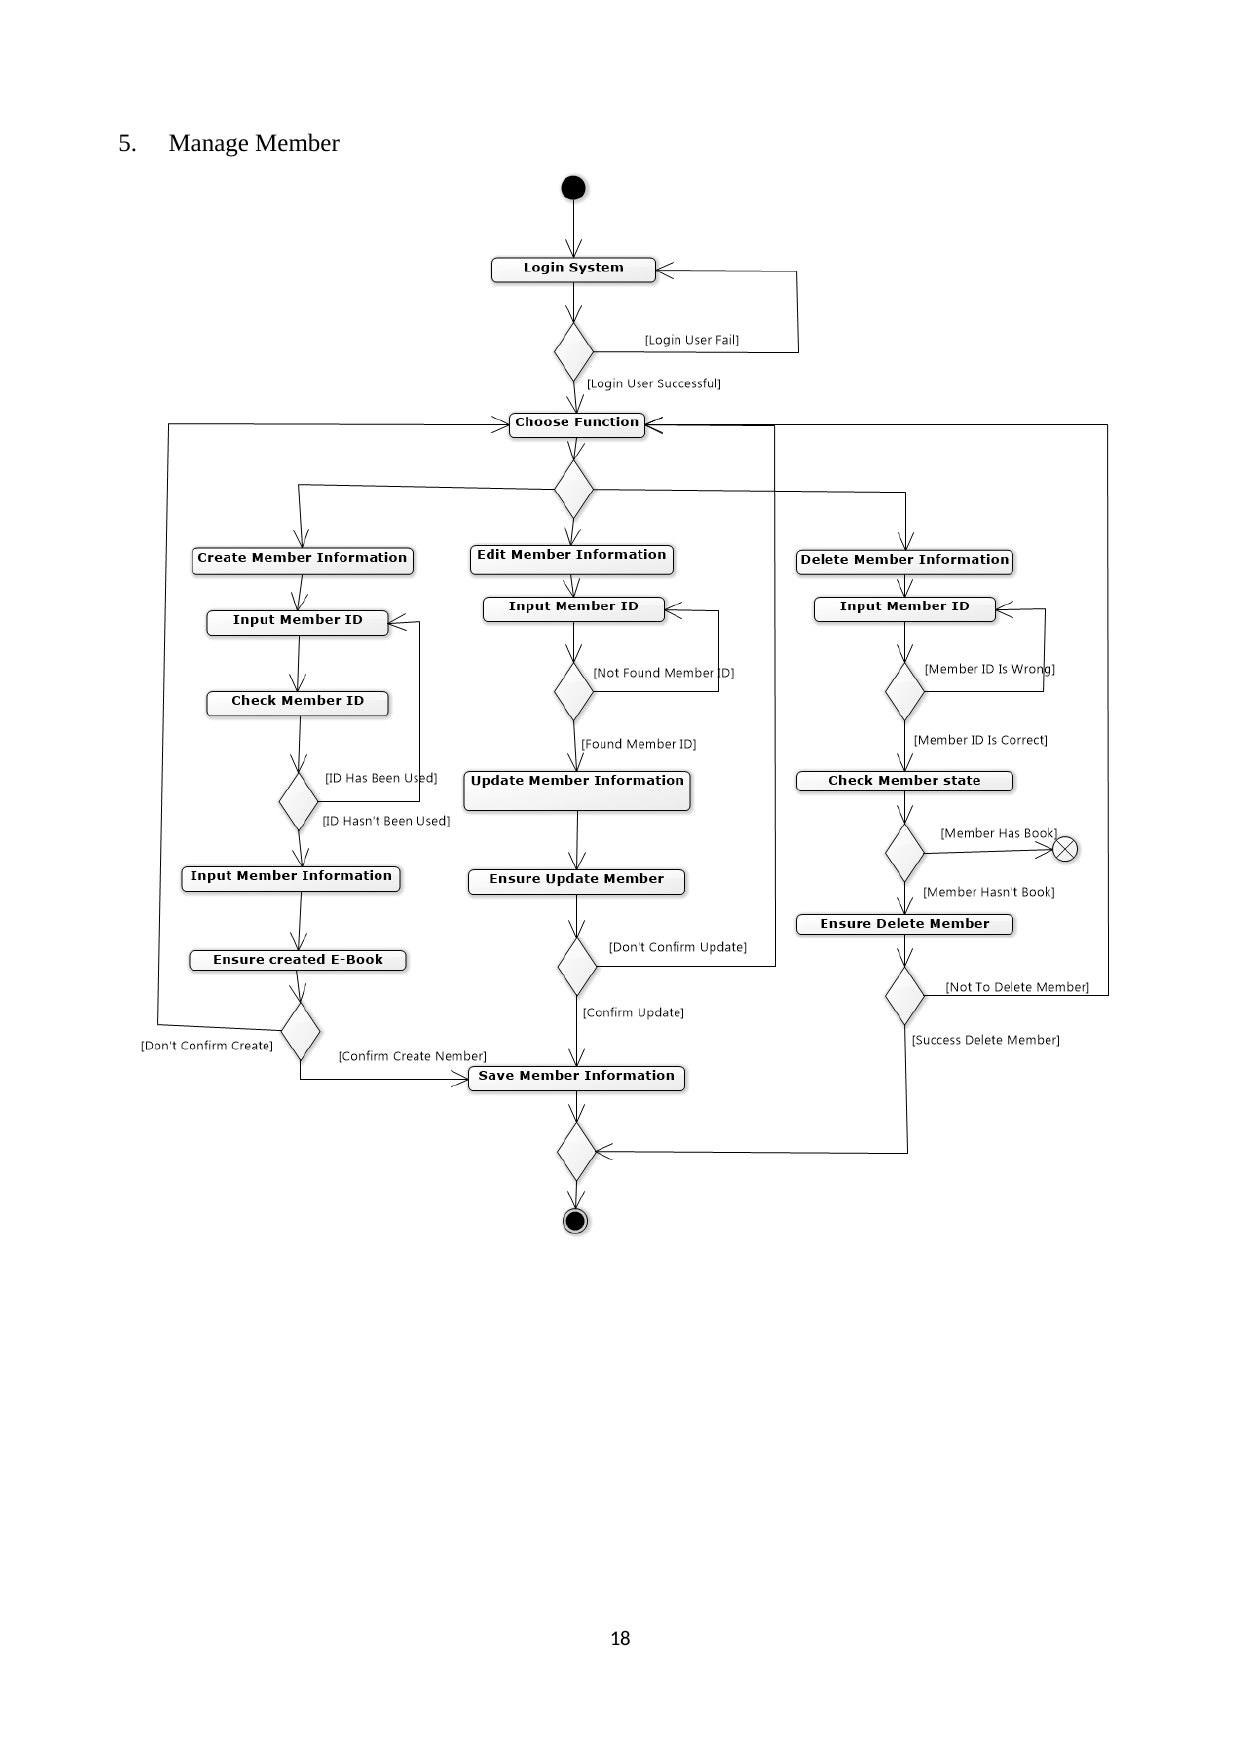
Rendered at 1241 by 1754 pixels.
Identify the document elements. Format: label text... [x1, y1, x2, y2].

table_header [107, 161, 1133, 1286]
picture [118, 161, 1123, 1271]
list Manage Member [118, 124, 1122, 161]
